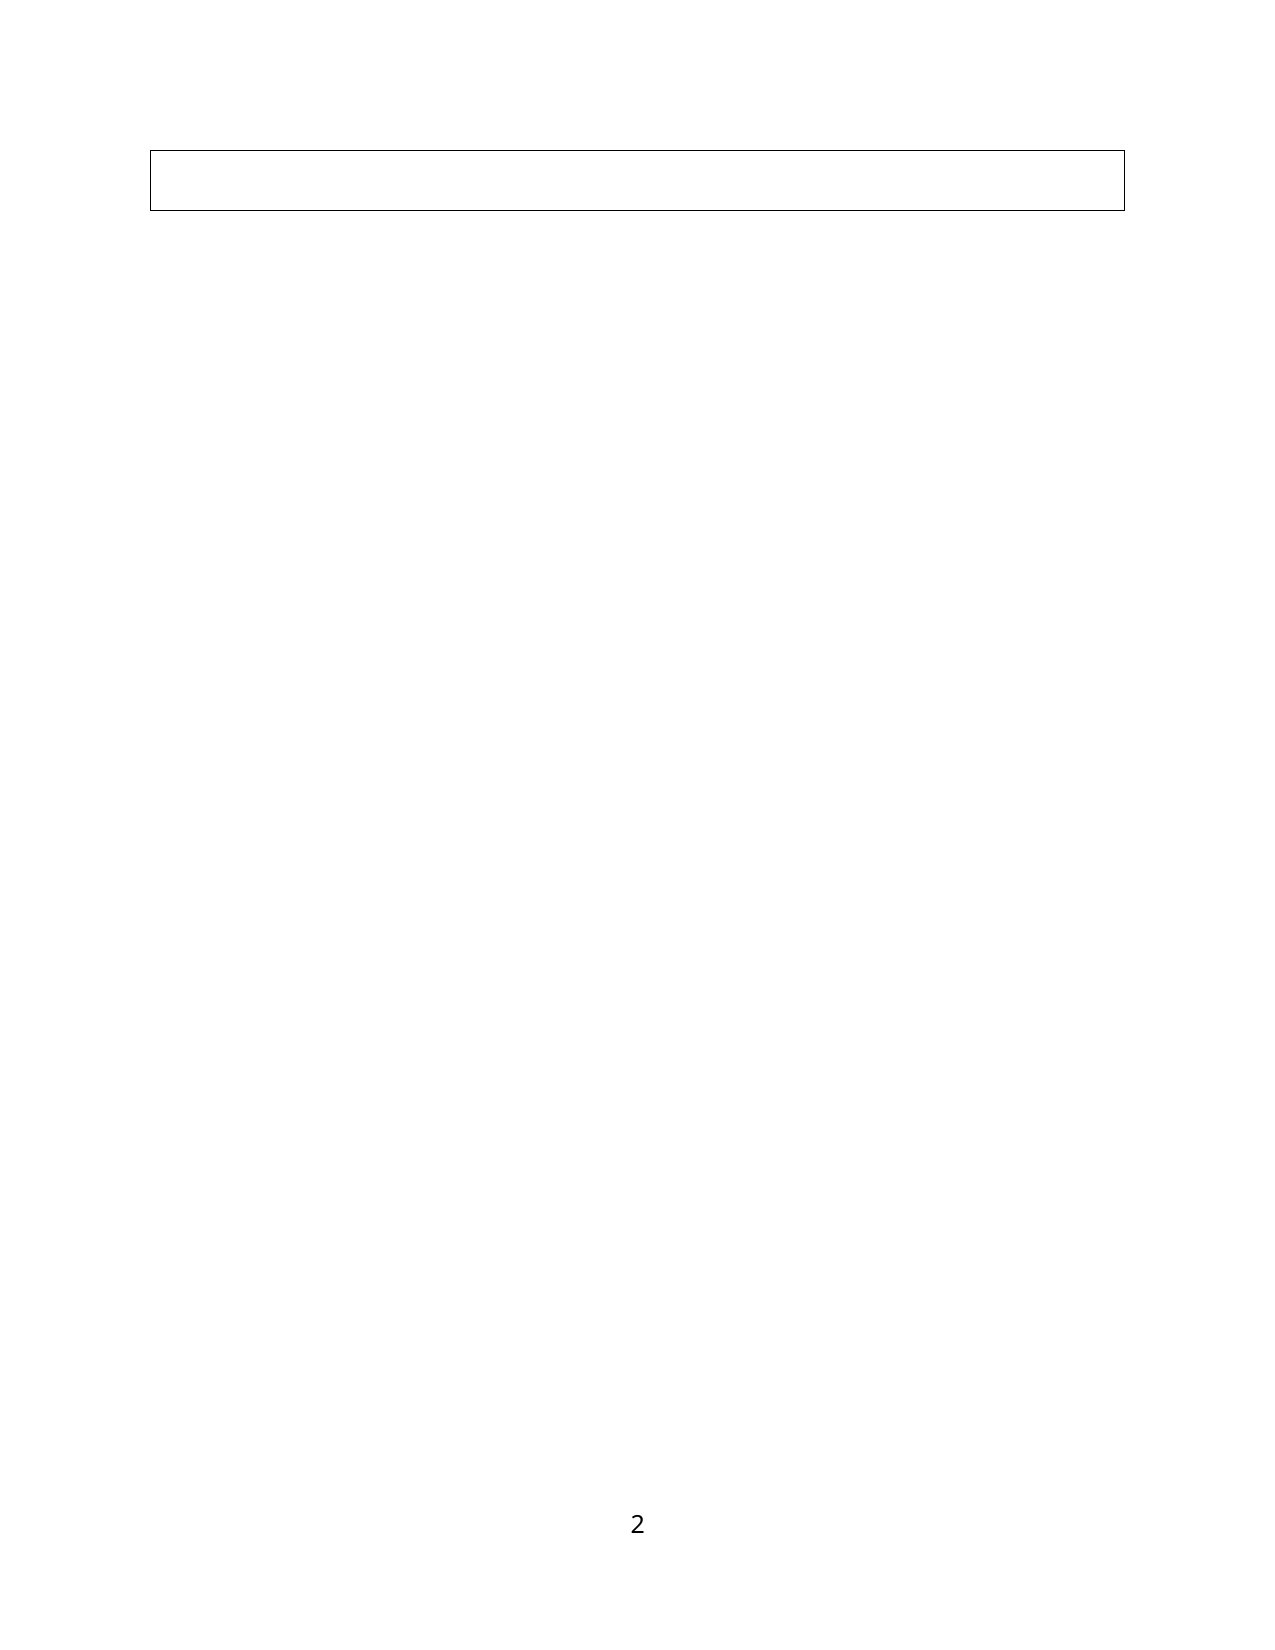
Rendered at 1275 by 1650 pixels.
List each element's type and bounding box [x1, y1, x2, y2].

table_cell [151, 151, 1124, 210]
